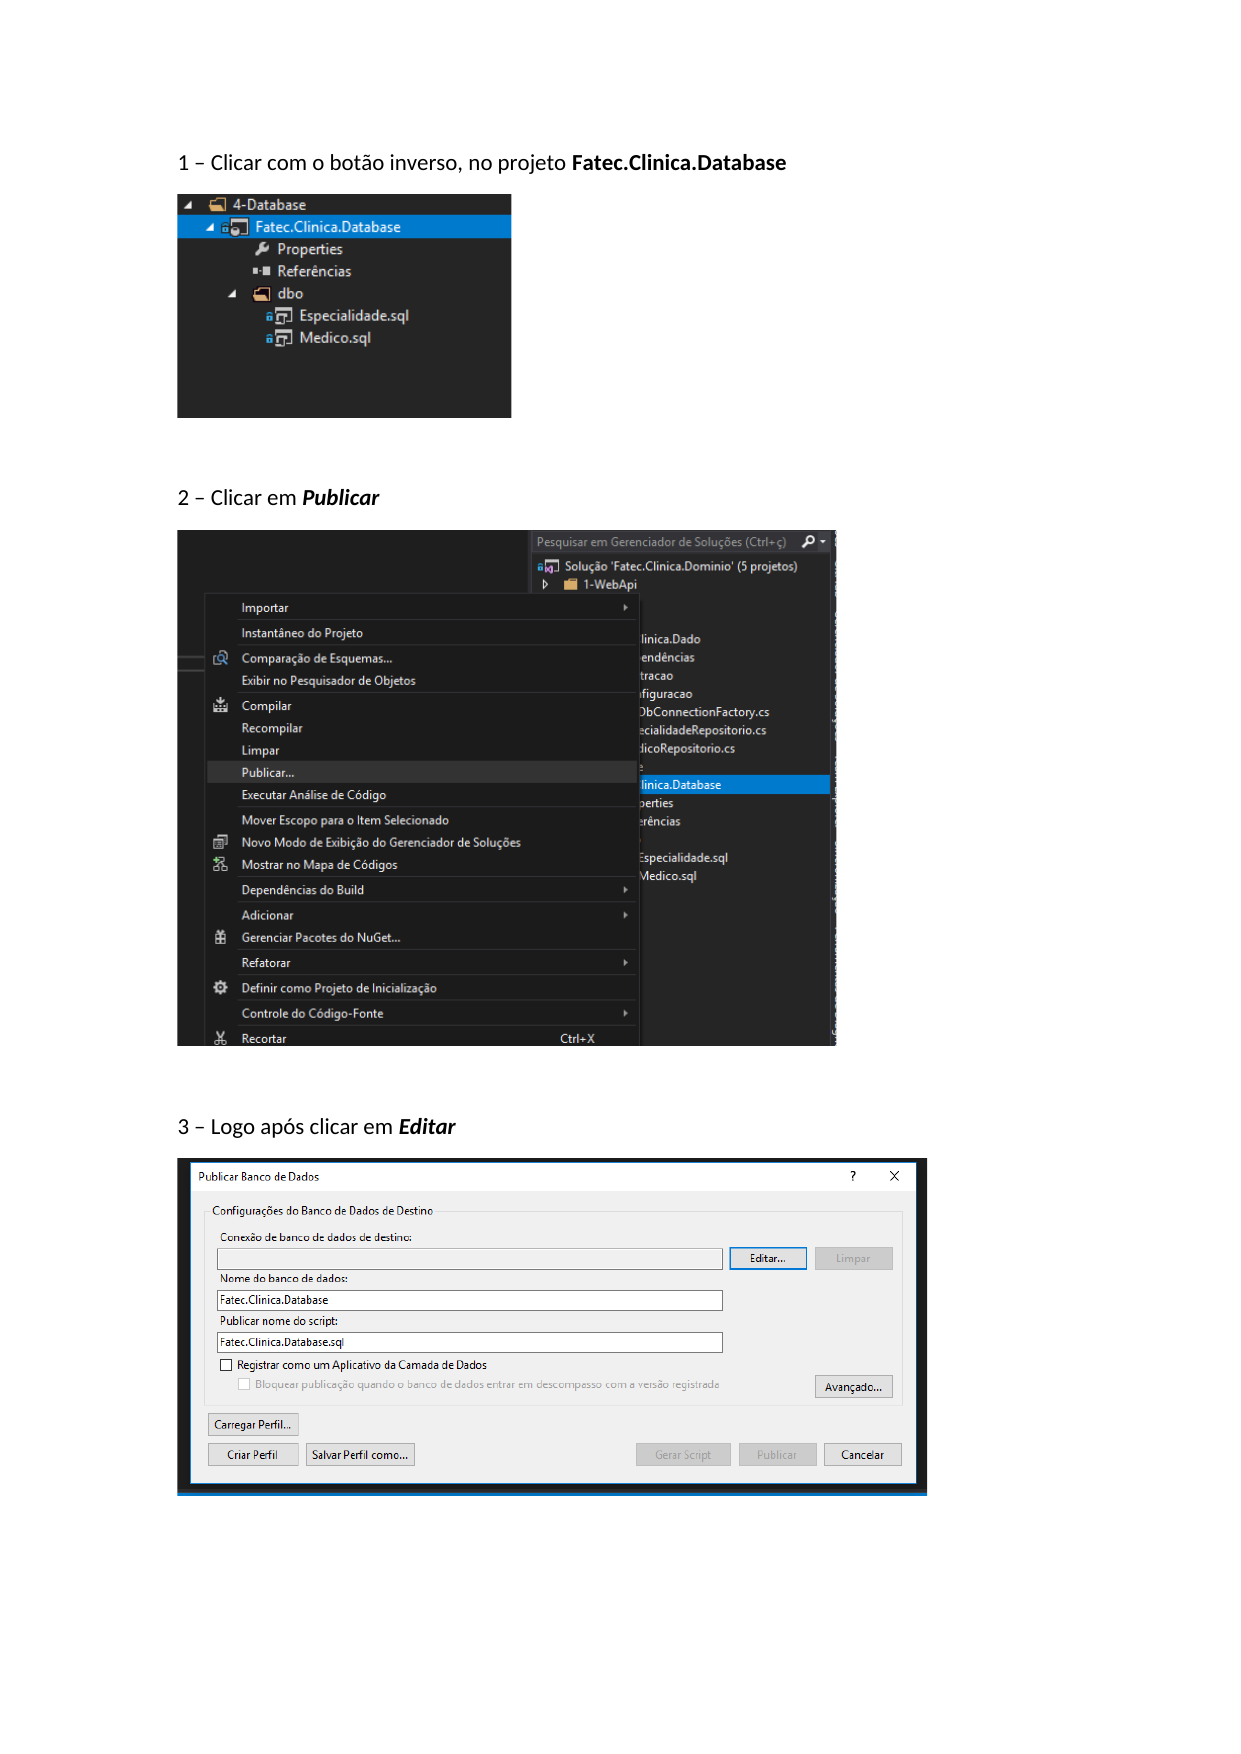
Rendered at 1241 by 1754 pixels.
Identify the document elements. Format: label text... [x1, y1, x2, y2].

picture [177, 1158, 928, 1496]
picture [177, 530, 837, 1046]
text 2 – Clicar em Publicar [177, 483, 1063, 511]
text 3 – Logo após clicar em Editar [177, 1112, 1063, 1140]
text 1 – Clicar com o botão inverso, no projeto Fatec.Clinica.Database [177, 148, 1063, 176]
picture [177, 194, 512, 418]
